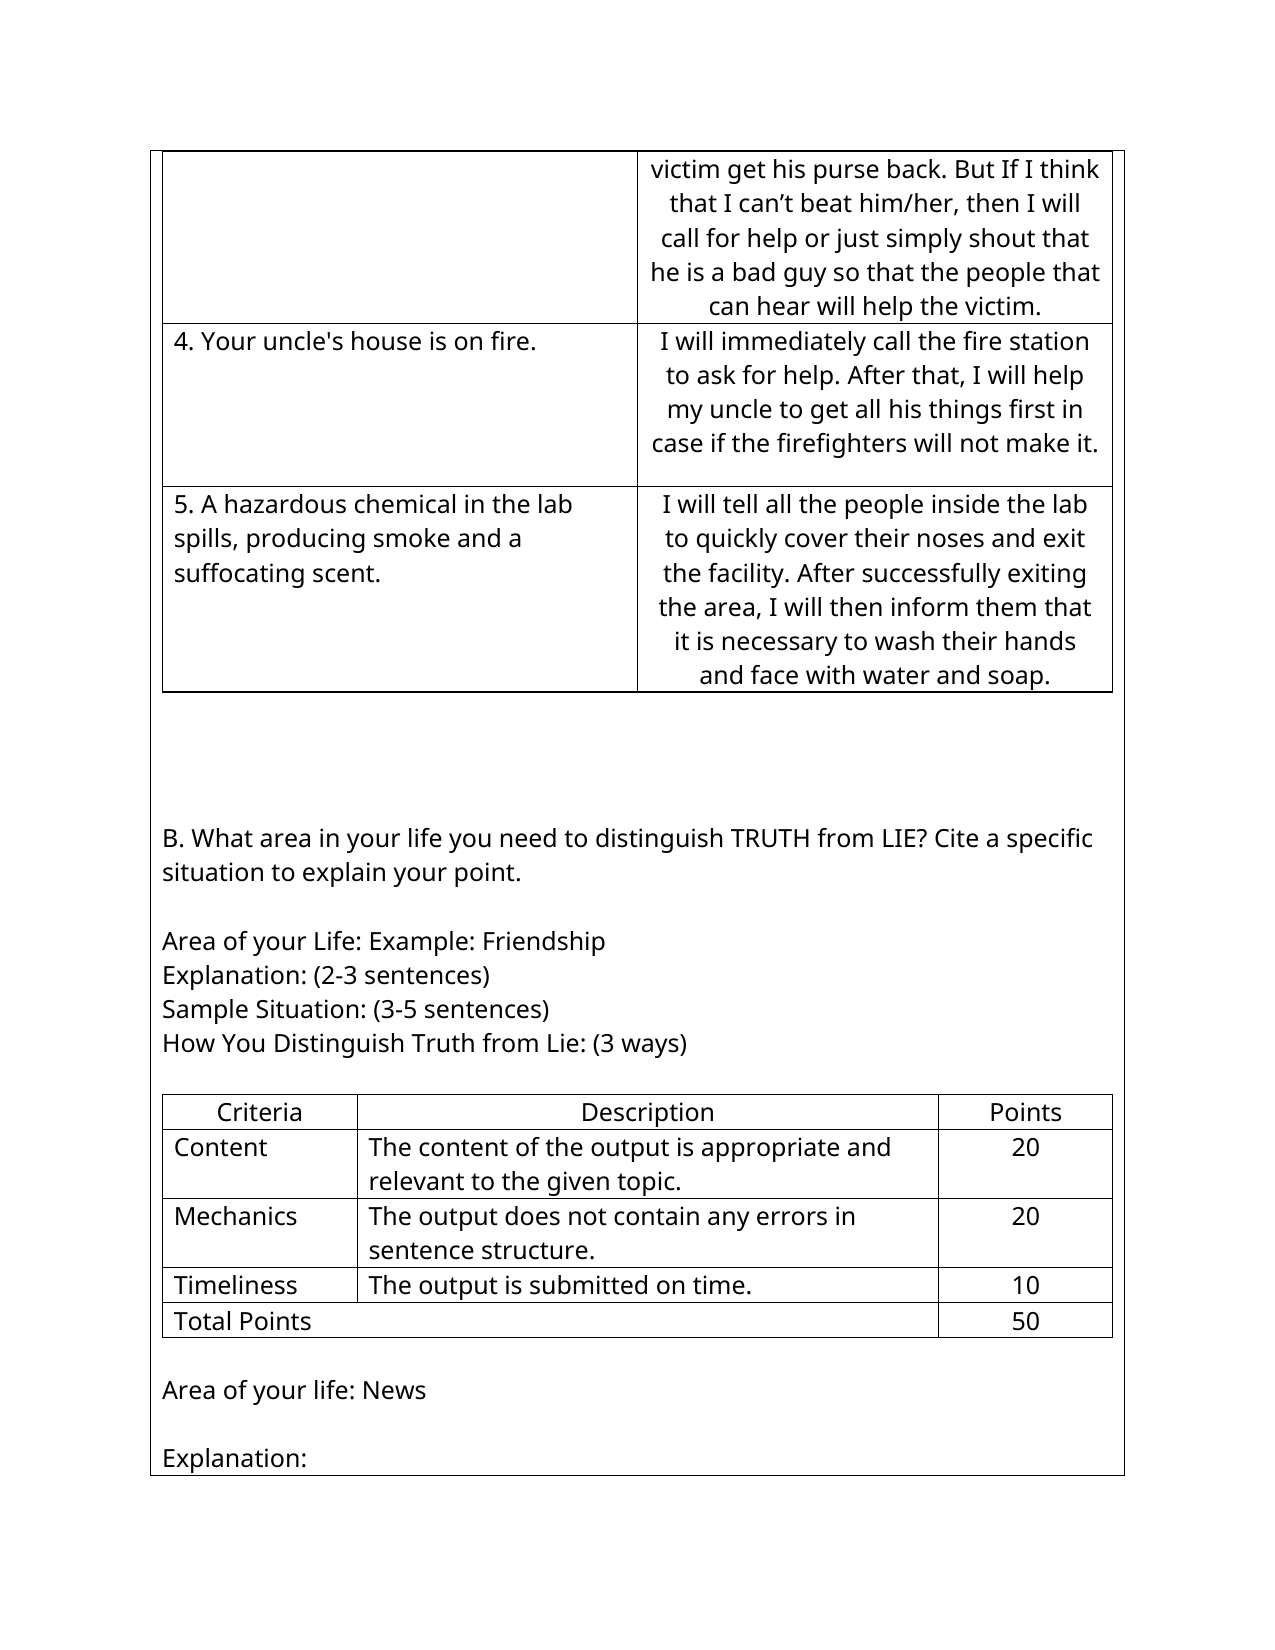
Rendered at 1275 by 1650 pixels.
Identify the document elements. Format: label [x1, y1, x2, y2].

table_cell [151, 151, 1124, 1474]
